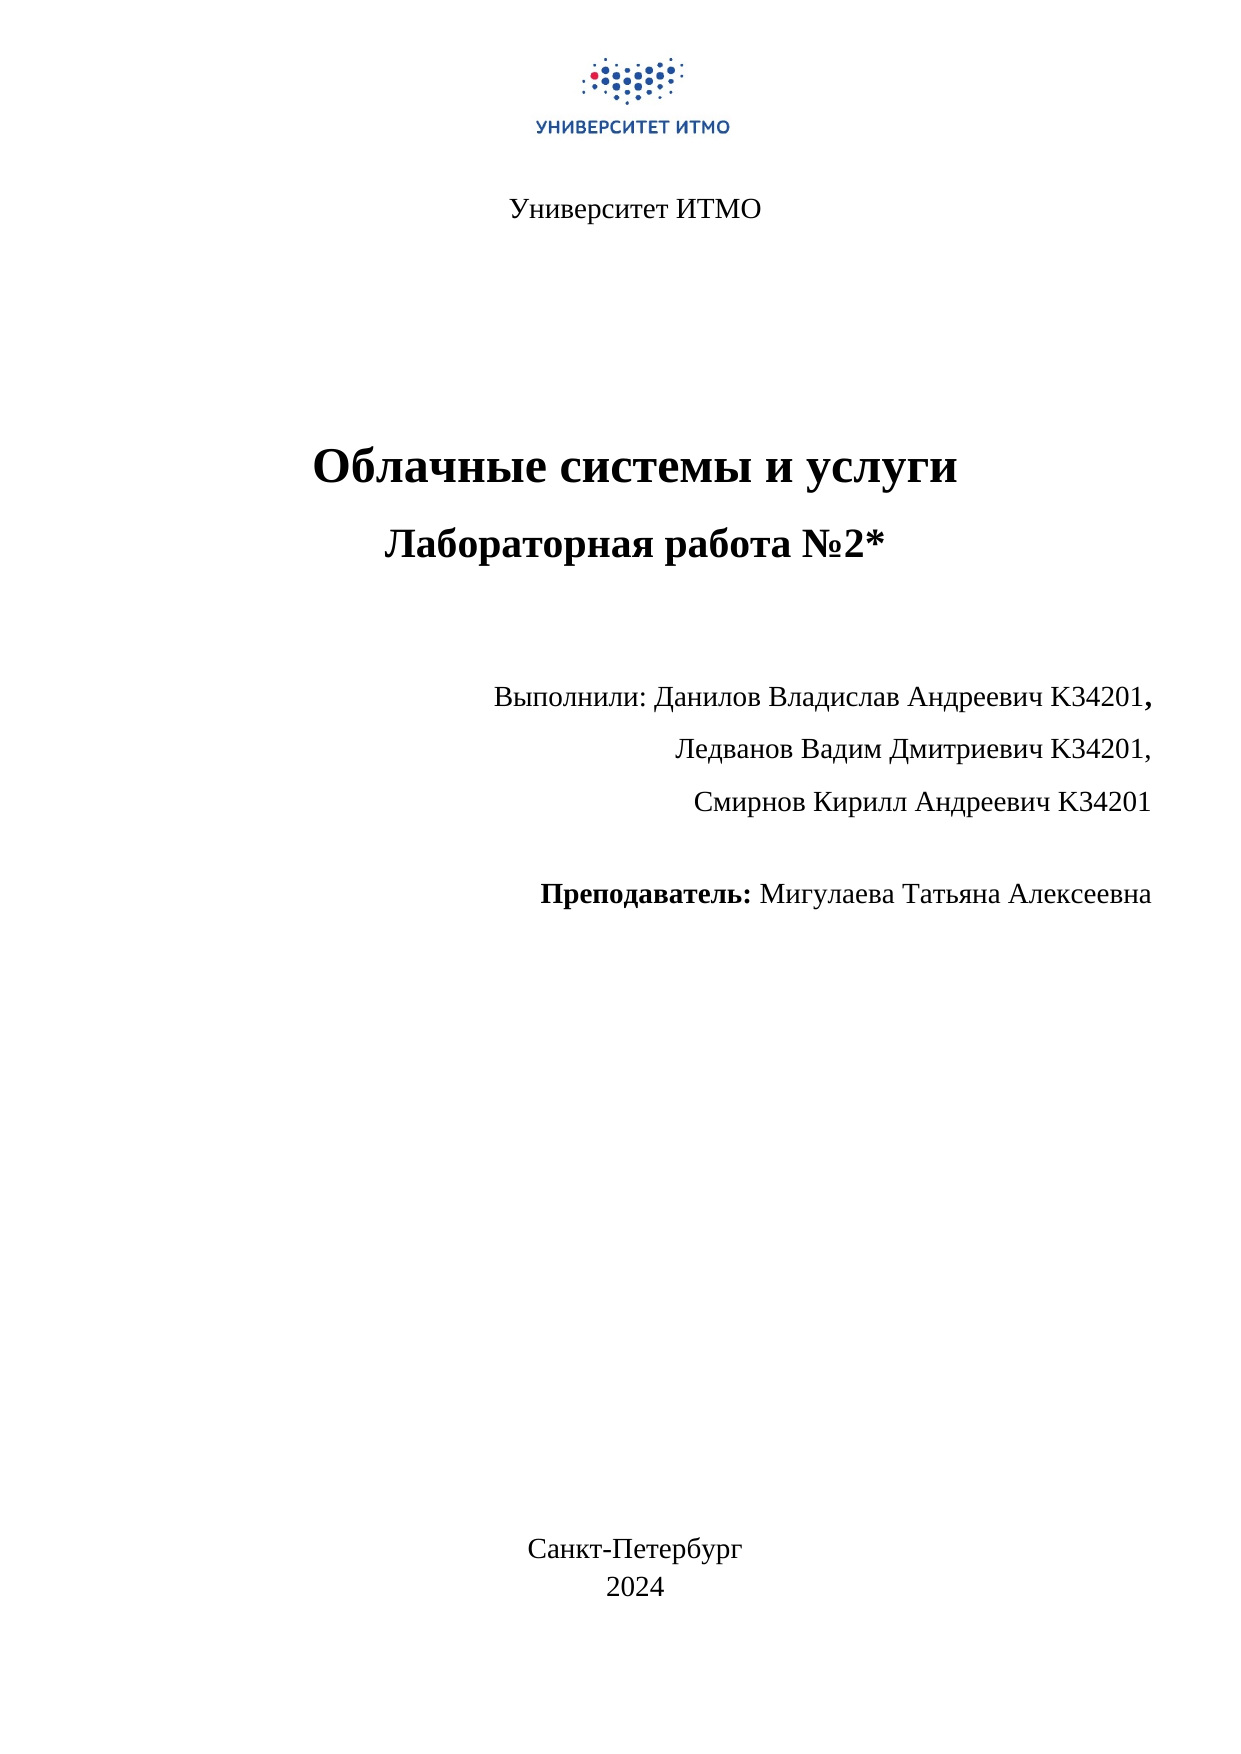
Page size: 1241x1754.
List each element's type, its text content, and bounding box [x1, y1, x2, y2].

text Санкт-Петербург [118, 1531, 1152, 1564]
text Преподаватель: Мигулаева Татьяна Алексеевна [118, 876, 1152, 909]
text Смирнов Кирилл Андреевич K34201 [118, 784, 1152, 818]
text Облачные системы и услуги [118, 436, 1152, 494]
text Университет ИТМО [118, 192, 1152, 225]
text 2024 [118, 1569, 1152, 1603]
text Лабораторная работа №2* [118, 519, 1152, 567]
text Выполнили: Данилов Владислав Андреевич K34201, [118, 679, 1152, 712]
text Ледванов Вадим Дмитриевич K34201, [118, 732, 1152, 765]
picture [521, 17, 744, 174]
